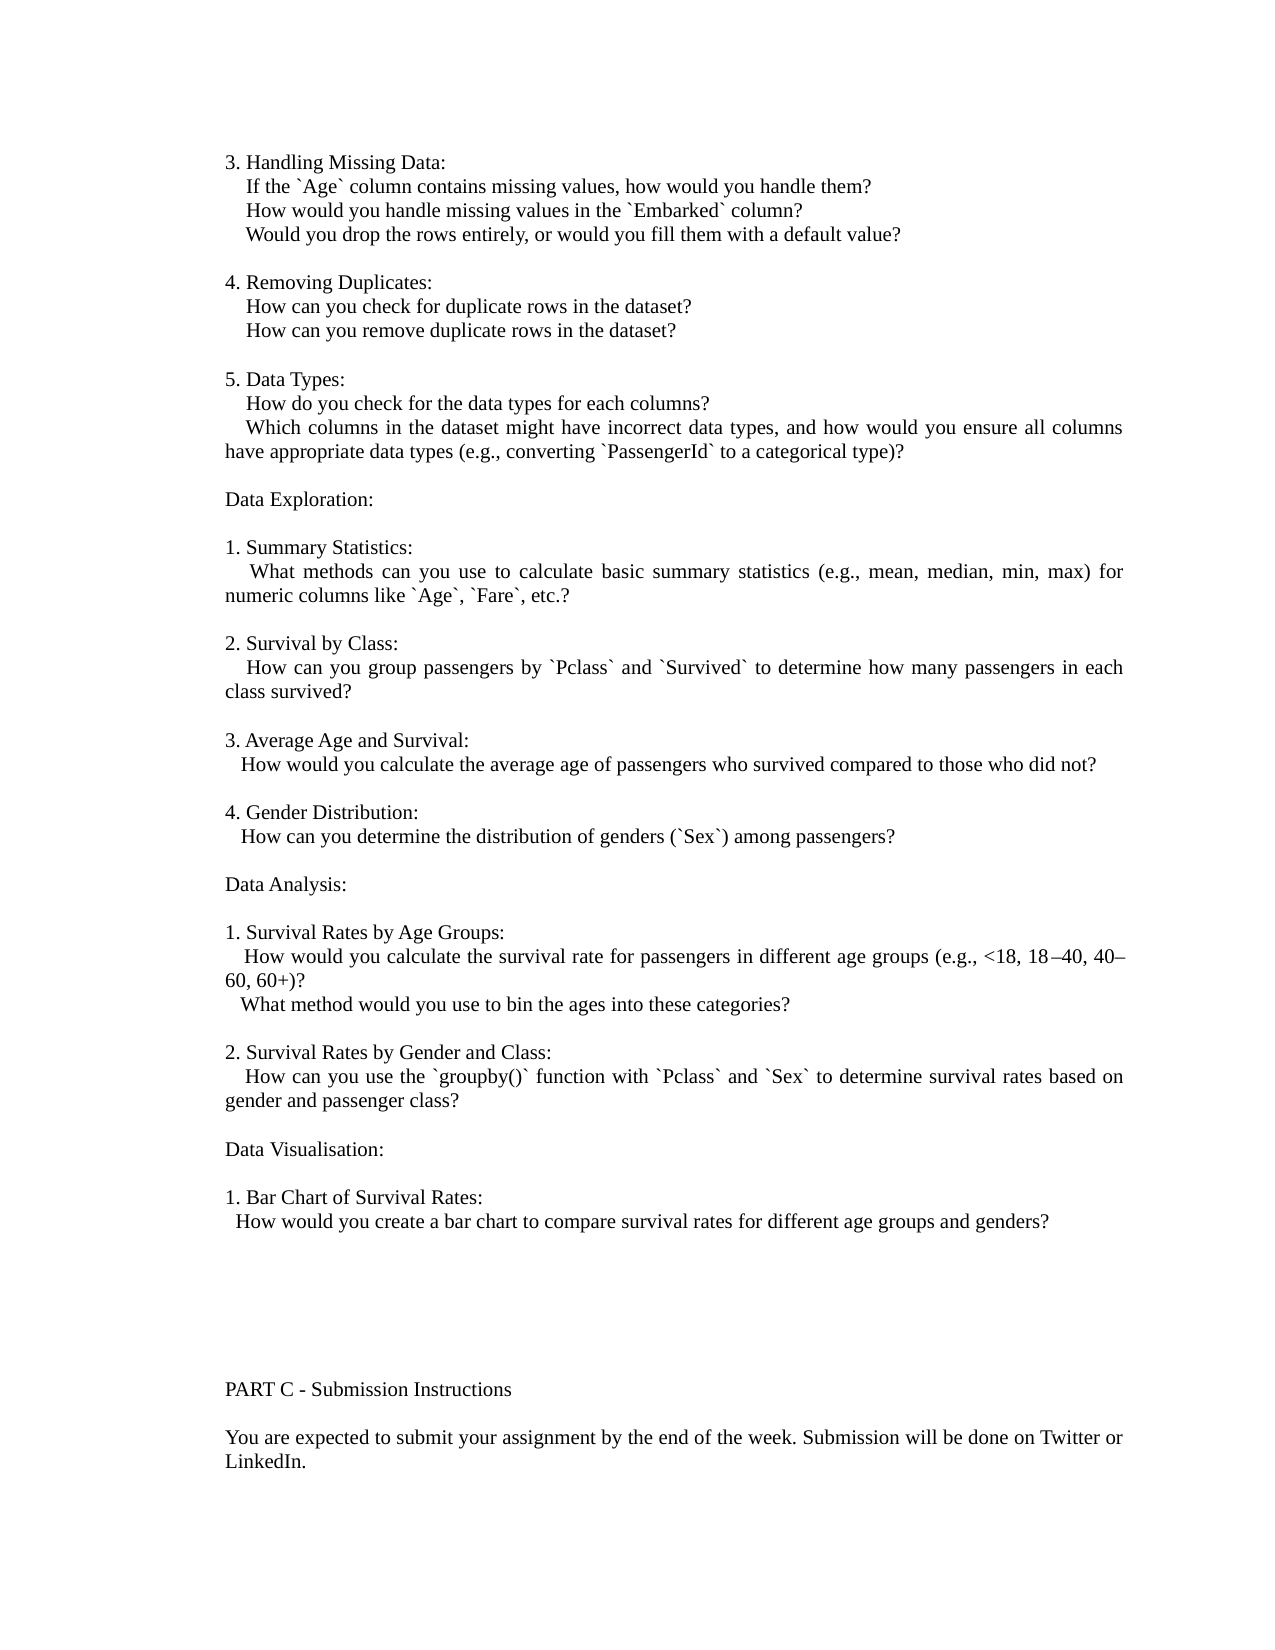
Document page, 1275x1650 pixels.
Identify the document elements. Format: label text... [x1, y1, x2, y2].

text Data Exploration: [225, 487, 1125, 511]
text 1. Bar Chart of Survival Rates: [225, 1185, 1125, 1209]
text How can you determine the distribution of genders (`Sex`) among passengers? [225, 824, 1125, 848]
text 4. Removing Duplicates: [225, 270, 1125, 294]
text 3. Average Age and Survival: [225, 727, 1125, 752]
text PART C - Submission Instructions [225, 1377, 1125, 1401]
text 5. Data Types: [225, 367, 1125, 391]
text Would you drop the rows entirely, or would you fill them with a default value? [225, 222, 1125, 246]
text How would you calculate the average age of passengers who survived compared to those who did not? [225, 752, 1125, 776]
text How would you create a bar chart to compare survival rates for different age groups and genders? [225, 1209, 1125, 1233]
text 3. Handling Missing Data: [225, 150, 1125, 174]
text What method would you use to bin the ages into these categories? [225, 992, 1125, 1016]
text How do you check for the data types for each columns? [225, 391, 1125, 415]
text How can you check for duplicate rows in the dataset? [225, 294, 1125, 318]
text 2. Survival Rates by Gender and Class: [225, 1040, 1125, 1064]
text How can you remove duplicate rows in the dataset? [225, 318, 1125, 342]
text If the `Age` column contains missing values, how would you handle them? [225, 174, 1125, 198]
text 4. Gender Distribution: [225, 800, 1125, 824]
text 1. Survival Rates by Age Groups: [225, 920, 1125, 944]
text Which columns in the dataset might have incorrect data types, and how would you ensure all columns have appropriate data types (e.g., converting `PassengerId` to a categorical type)? [225, 415, 1125, 463]
text How can you group passengers by `Pclass` and `Survived` to determine how many passengers in each class survived? [225, 655, 1125, 703]
text You are expected to submit your assignment by the end of the week. Submission will be done on Twitter or LinkedIn. [225, 1425, 1125, 1473]
text How would you calculate the survival rate for passengers in different age groups (e.g., <18, 18–40, 40–60, 60+)? [225, 944, 1125, 992]
text 1. Summary Statistics: [225, 535, 1125, 559]
text 2. Survival by Class: [225, 631, 1125, 655]
text How can you use the `groupby()` function with `Pclass` and `Sex` to determine survival rates based on gender and passenger class? [225, 1064, 1125, 1112]
text Data Visualisation: [225, 1137, 1125, 1161]
text How would you handle missing values in the `Embarked` column? [225, 198, 1125, 222]
text Data Analysis: [225, 872, 1125, 896]
text What methods can you use to calculate basic summary statistics (e.g., mean, median, min, max) for numeric columns like `Age`, `Fare`, etc.? [225, 559, 1125, 607]
